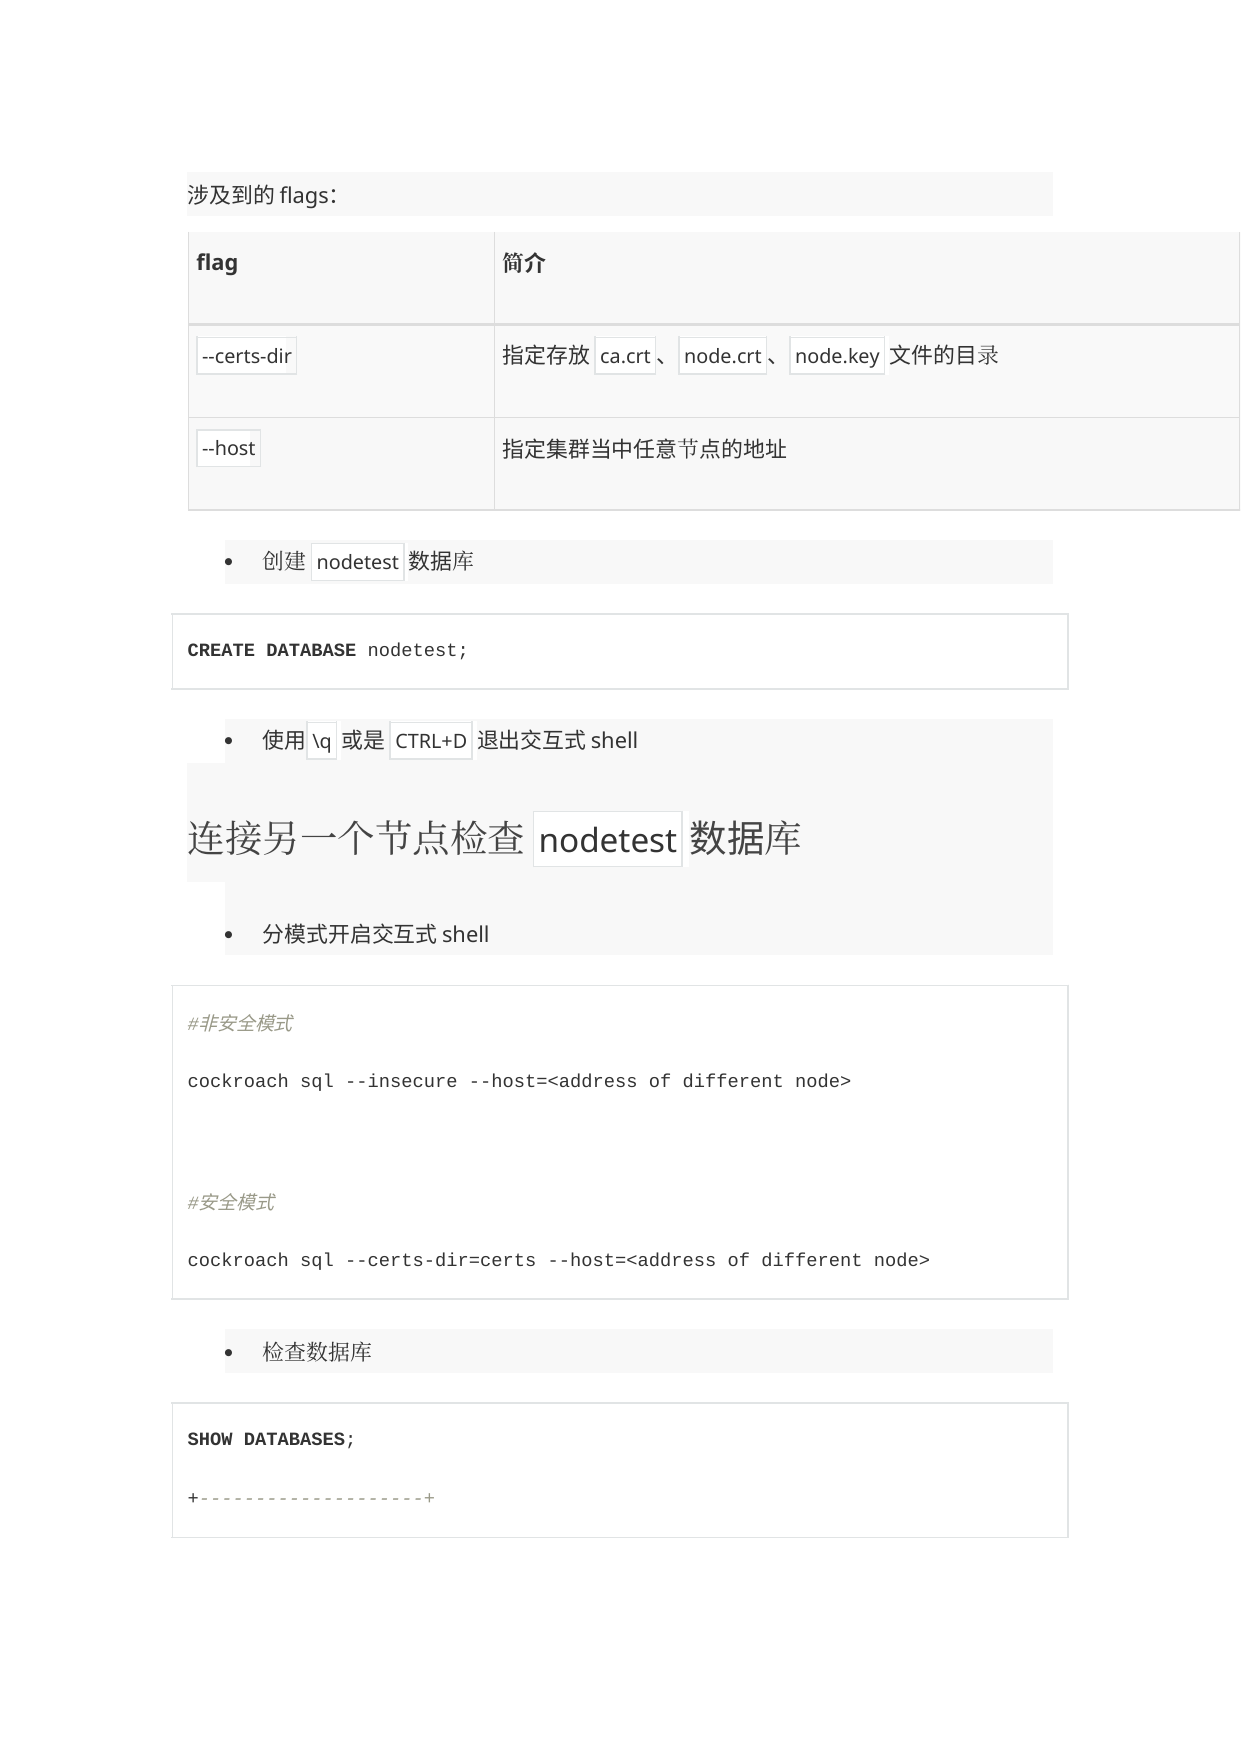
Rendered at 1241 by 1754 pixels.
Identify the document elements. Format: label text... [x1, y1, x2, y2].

list 检查数据库 [225, 1329, 1053, 1373]
text 连接另一个节点检查nodetest数据库 [187, 794, 1053, 882]
table_cell --certs-dir [189, 326, 494, 417]
text #安全模式 [173, 1163, 1067, 1223]
table_header flag [189, 232, 494, 323]
table_header 简介 [495, 232, 1239, 323]
text cockroach sql --certs-dir=certs --host=<address of different node> [173, 1223, 1067, 1298]
text cockroach sql --insecure --host=<address of different node> [173, 1044, 1067, 1104]
text 涉及到的flags： [187, 172, 1053, 216]
text SHOW DATABASES; [173, 1404, 1067, 1462]
table_cell 指定存放ca.crt、node.crt、node.key文件的目录 [495, 326, 1239, 417]
text +--------------------+ [173, 1462, 1067, 1537]
table_cell 指定集群当中任意节点的地址 [495, 418, 1239, 509]
text #非安全模式 [173, 986, 1067, 1044]
text CREATE DATABASE nodetest; [173, 615, 1067, 688]
list 创建nodetest数据库 [225, 540, 1053, 584]
list 分模式开启交互式shell [225, 911, 1053, 955]
list 使用\q或是CTRL+D退出交互式shell [225, 719, 1053, 763]
table_cell --host [189, 418, 494, 509]
